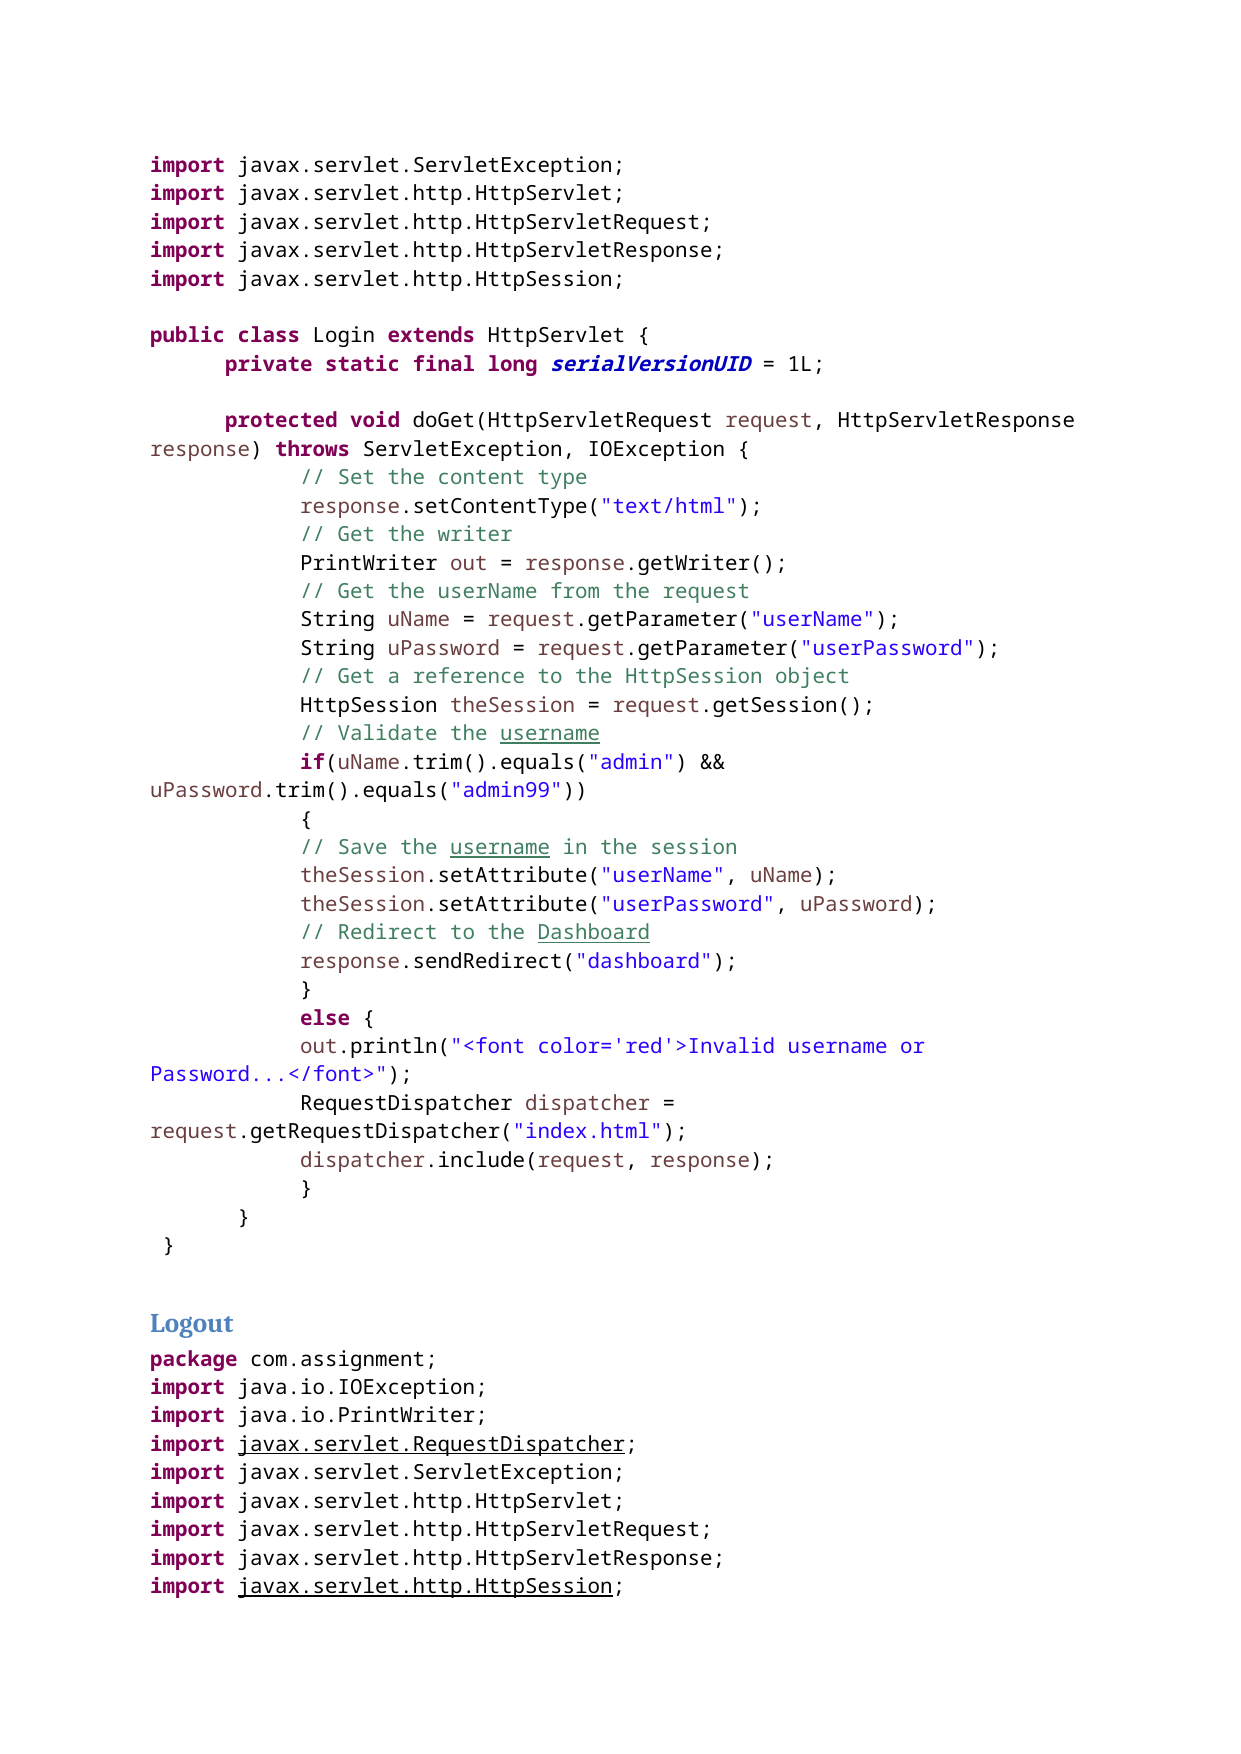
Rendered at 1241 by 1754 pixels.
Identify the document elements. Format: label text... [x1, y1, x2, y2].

text response.sendRedirect("dashboard"); [150, 946, 1090, 974]
text import javax.servlet.RequestDispatcher; [150, 1429, 1090, 1457]
text RequestDispatcher dispatcher = request.getRequestDispatcher("index.html"); [150, 1088, 1090, 1145]
text import java.io.PrintWriter; [150, 1401, 1090, 1429]
text // Get the userName from the request [150, 576, 1090, 604]
text import javax.servlet.ServletException; [150, 150, 1090, 178]
subtitle Logout [150, 1308, 1090, 1339]
text import javax.servlet.http.HttpServlet; [150, 178, 1090, 207]
text response.setContentType("text/html"); [150, 491, 1090, 519]
text else { [150, 1003, 1090, 1031]
text dispatcher.include(request, response); [150, 1145, 1090, 1173]
text } [150, 1202, 1090, 1230]
text String uPassword = request.getParameter("userPassword"); [150, 633, 1090, 661]
text { [150, 804, 1090, 832]
text package com.assignment; [150, 1344, 1090, 1372]
text // Set the content type [150, 462, 1090, 491]
text import javax.servlet.http.HttpServletRequest; [150, 207, 1090, 235]
text // Get the writer [150, 519, 1090, 548]
text // Get a reference to the HttpSession object [150, 661, 1090, 690]
text out.println("<font color='red'>Invalid username or Password...</font>"); [150, 1031, 1090, 1088]
text // Redirect to the Dashboard [150, 917, 1090, 946]
text PrintWriter out = response.getWriter(); [150, 548, 1090, 576]
text theSession.setAttribute("userPassword", uPassword); [150, 889, 1090, 917]
text } [150, 1230, 1090, 1259]
text import javax.servlet.http.HttpServlet; [150, 1486, 1090, 1514]
text // Save the username in the session [150, 832, 1090, 861]
text // Validate the username [150, 718, 1090, 747]
text import javax.servlet.http.HttpServletRequest; [150, 1514, 1090, 1543]
text import javax.servlet.http.HttpServletResponse; [150, 1543, 1090, 1571]
text } [150, 1173, 1090, 1202]
text String uName = request.getParameter("userName"); [150, 604, 1090, 633]
text public class Login extends HttpServlet { [150, 321, 1090, 349]
text import javax.servlet.http.HttpServletResponse; [150, 235, 1090, 264]
text import javax.servlet.http.HttpSession; [150, 264, 1090, 292]
text import javax.servlet.http.HttpSession; [150, 1571, 1090, 1599]
text private static final long serialVersionUID = 1L; [150, 349, 1090, 377]
text import javax.servlet.ServletException; [150, 1457, 1090, 1486]
text HttpSession theSession = request.getSession(); [150, 690, 1090, 718]
text } [150, 974, 1090, 1003]
text theSession.setAttribute("userName", uName); [150, 861, 1090, 889]
text import java.io.IOException; [150, 1372, 1090, 1401]
text protected void doGet(HttpServletRequest request, HttpServletResponse response) throws ServletException, IOException { [150, 406, 1090, 462]
text if(uName.trim().equals("admin") && uPassword.trim().equals("admin99")) [150, 747, 1090, 804]
